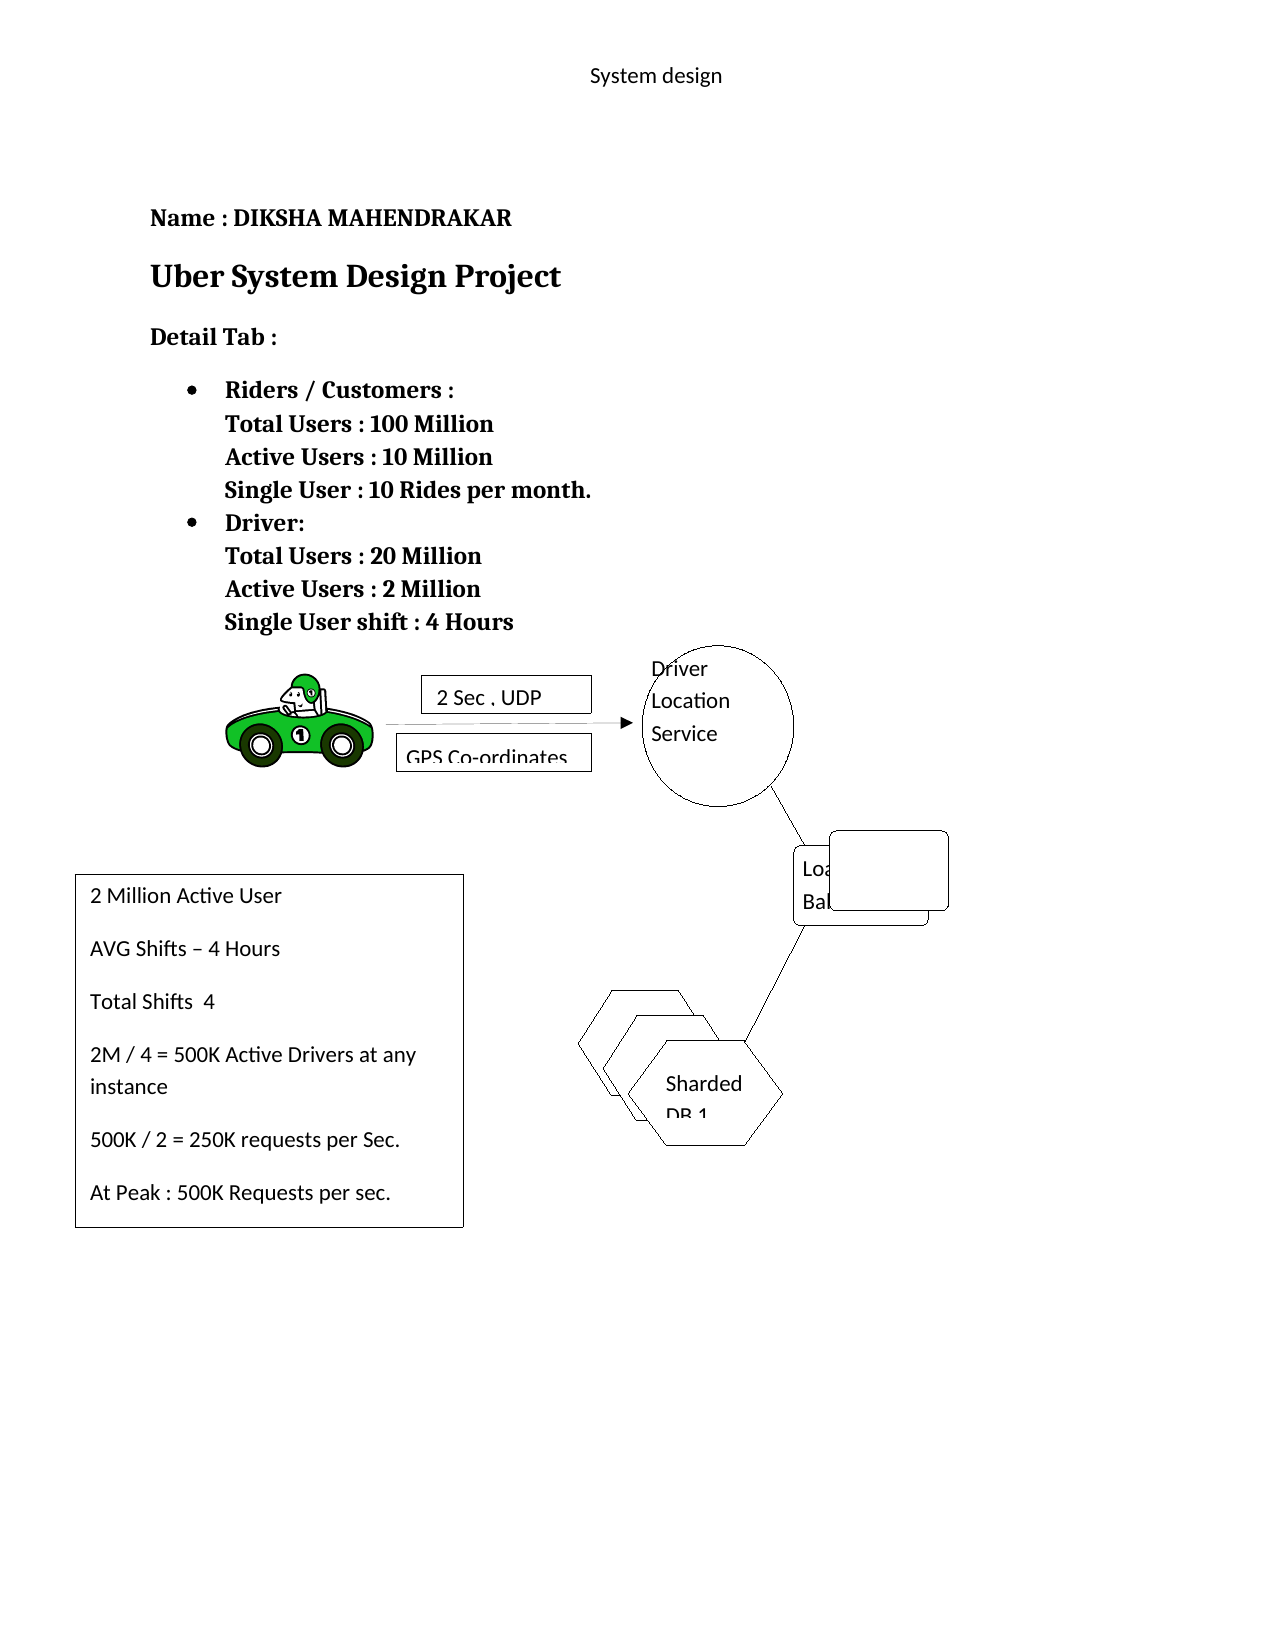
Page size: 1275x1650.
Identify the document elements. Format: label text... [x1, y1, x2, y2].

text Uber System Design Project [150, 258, 1125, 296]
list Driver: [187, 508, 1125, 537]
list Total Users : 100 Million [225, 409, 1125, 438]
text Detail Tab : [150, 323, 1125, 351]
list Active Users : 10 Million [225, 442, 1125, 471]
list Total Users : 20 Million [225, 542, 1125, 570]
list Active Users : 2 Million [225, 574, 1125, 603]
text Name : DIKSHA MAHENDRAKAR [150, 204, 1125, 233]
list Single User shift : 4 Hours [225, 608, 1125, 636]
list Riders / Customers : [187, 376, 1125, 405]
list Single User : 10 Rides per month. [225, 476, 1125, 504]
